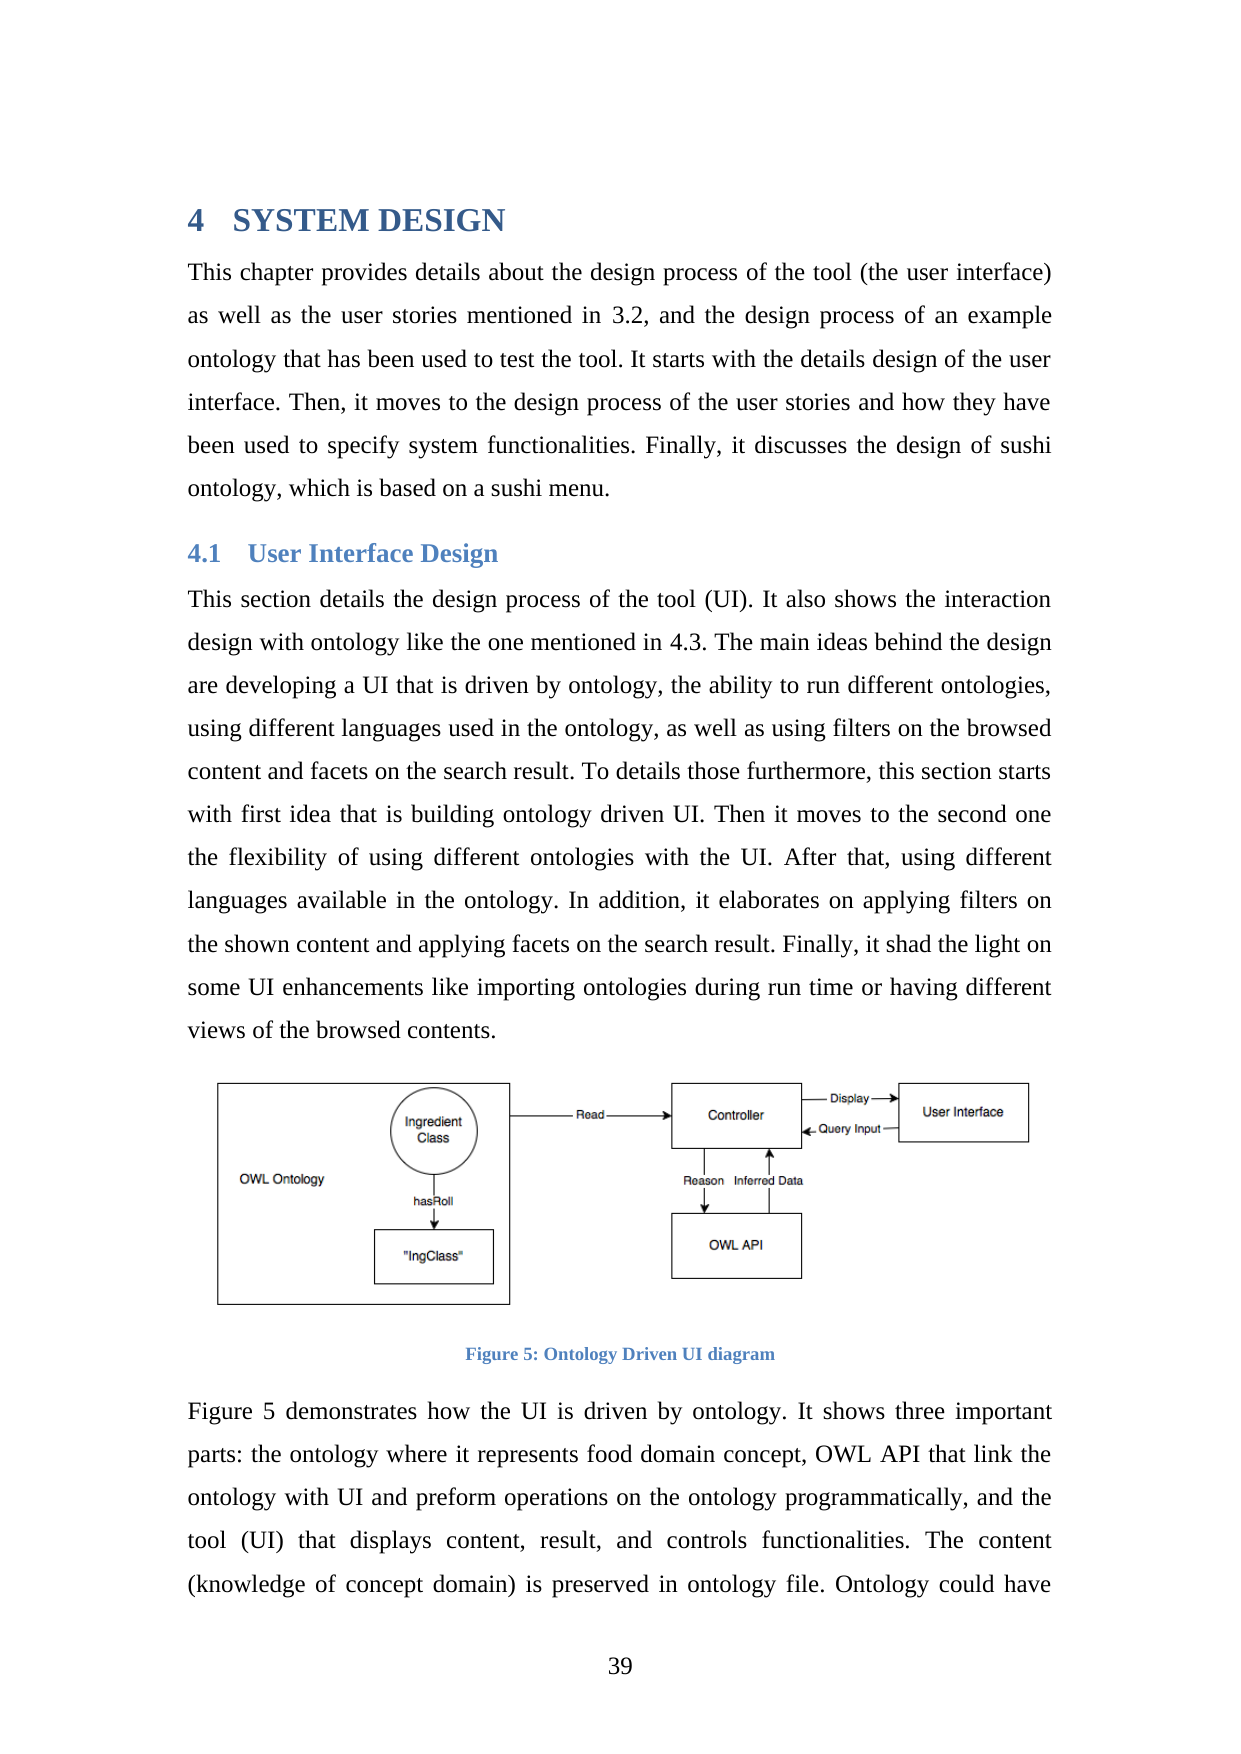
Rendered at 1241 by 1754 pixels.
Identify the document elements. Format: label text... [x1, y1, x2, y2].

picture [187, 1058, 1053, 1344]
text This chapter provides details about the design process of the tool (the user interface) as well as the user stories mentioned in 3.2, and the design process of an example ontology that has been used to test the tool. It starts with the details design of the user interface. Then, it moves to the design process of the user stories and how they have been used to specify system functionalities. Finally, it discusses the design of sushi ontology, which is based on a sushi menu. [187, 257, 1053, 502]
subtitle SYSTEM DESIGN [187, 200, 1053, 238]
subtitle User Interface Design [187, 537, 1053, 568]
text This section details the design process of the tool (UI). It also shows the interaction design with ontology like the one mentioned in 4.3. The main ideas behind the design are developing a UI that is driven by ontology, the ability to run different ontologies, using different languages used in the ontology, as well as using filters on the browsed content and facets on the search result. To details those furthermore, this section starts with first idea that is building ontology driven UI. Then it moves to the second one the flexibility of using different ontologies with the UI. After that, using different languages available in the ontology. In addition, it elaborates on applying filters on the shown content and applying facets on the search result. Finally, it shad the light on some UI enhancements like importing ontologies during run time or having different views of the browsed contents. [187, 584, 1053, 1044]
